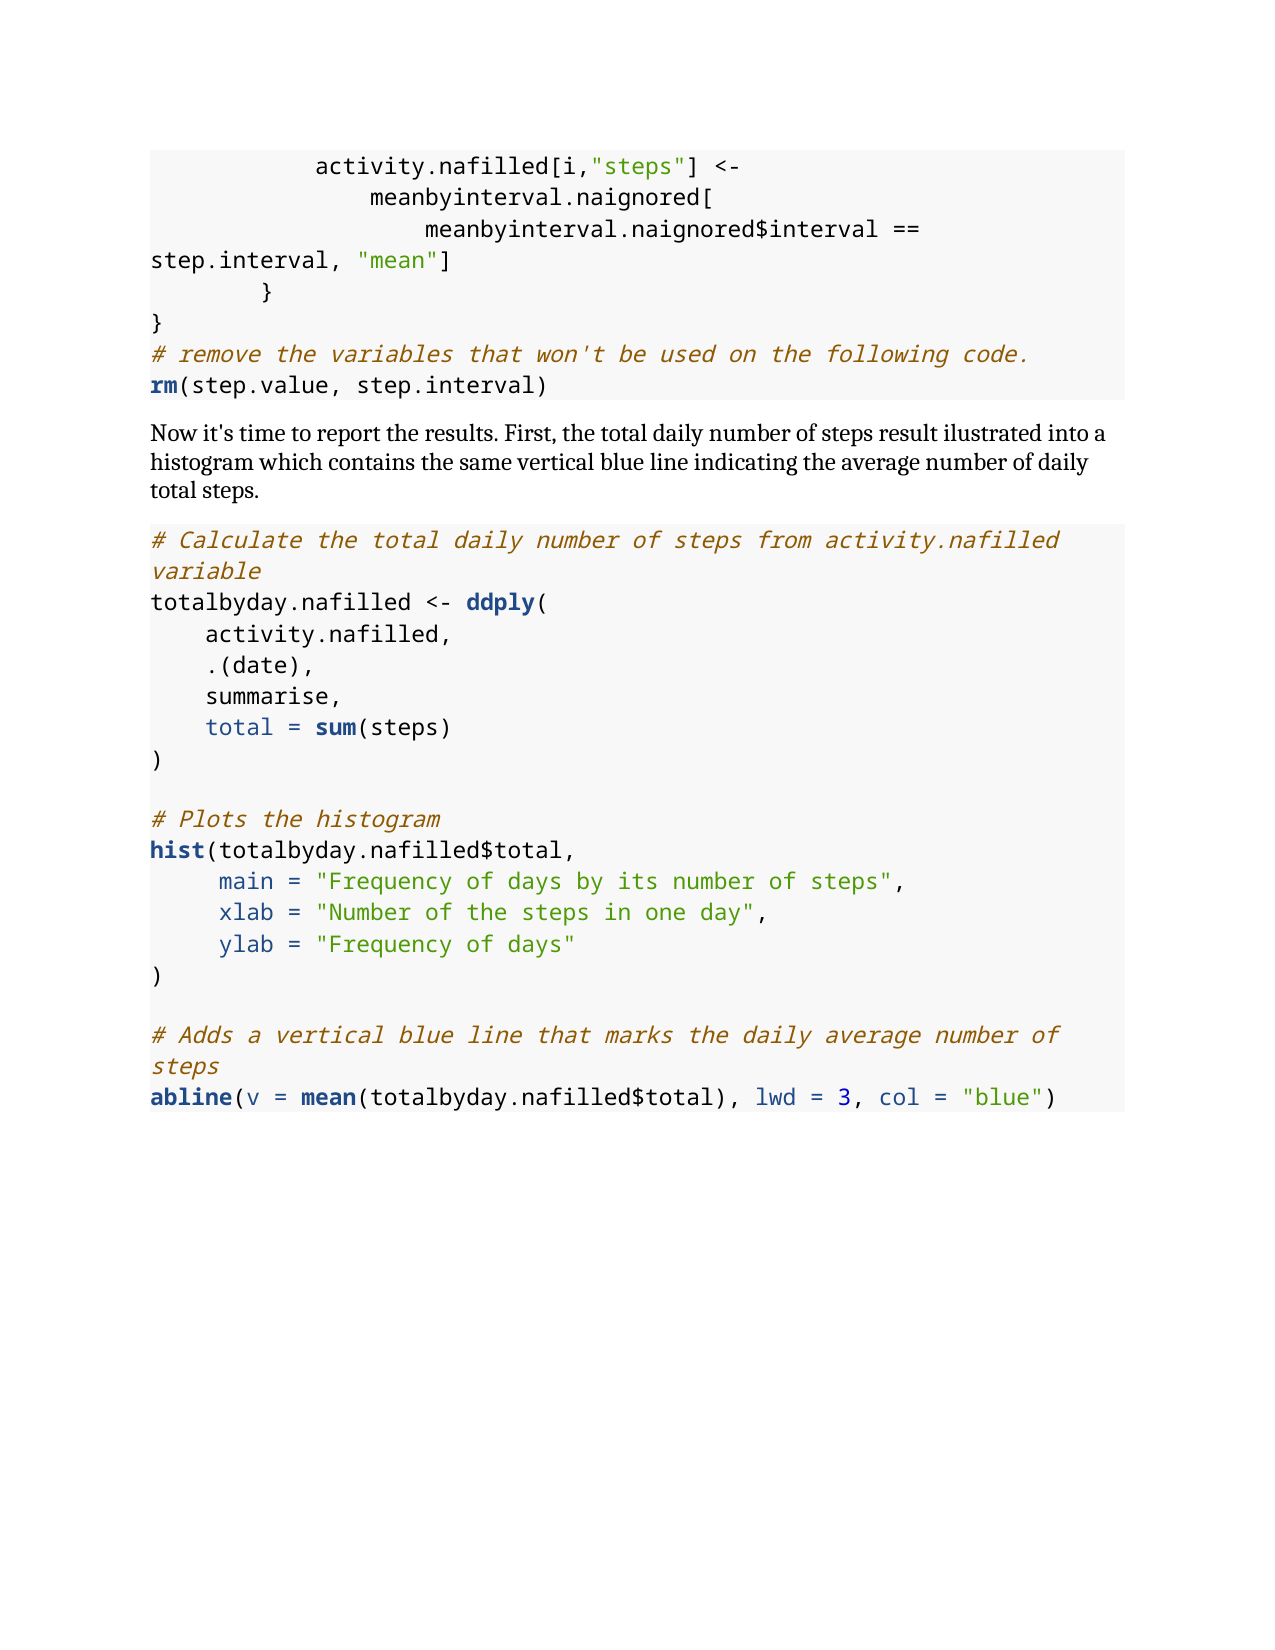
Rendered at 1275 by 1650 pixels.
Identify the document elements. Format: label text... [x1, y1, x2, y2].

text Now it's time to report the results. First, the total daily number of steps result ilustrated into a histogram which contains the same vertical blue line indicating the average number of daily total steps. [150, 419, 1125, 505]
text # Calculate the total daily number of steps from activity.nafilled variable totalbyday.nafilled <- ddply( activity.nafilled, .(date), summarise, total = sum(steps) ) # Plots the histogram hist(totalbyday.nafilled$total, main = "Frequency of days by its number of steps", xlab = "Number of the steps in one day", ylab = "Frequency of days" ) # Adds a vertical blue line that marks the daily average number of steps abline(v = mean(totalbyday.nafilled$total), lwd = 3, col = "blue") [150, 524, 1125, 1112]
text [150, 150, 1125, 400]
